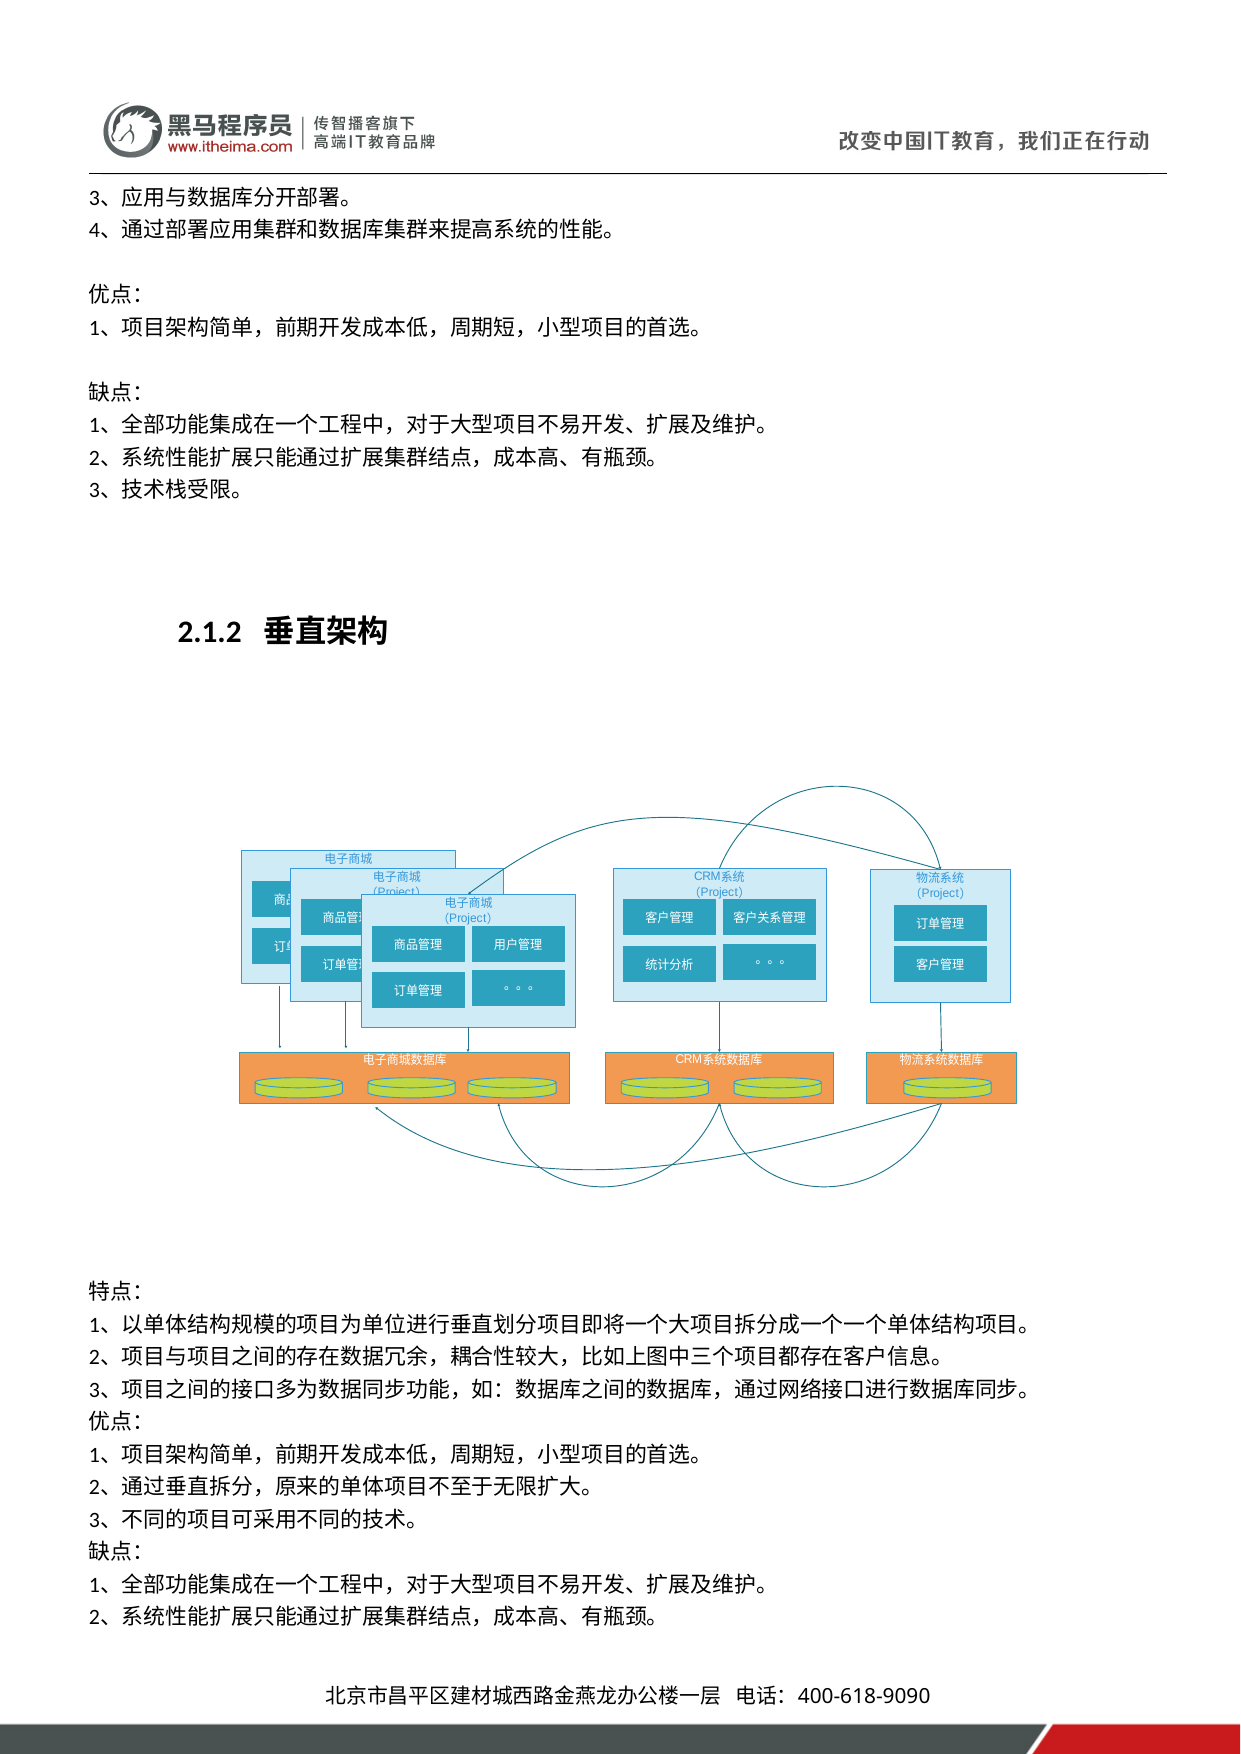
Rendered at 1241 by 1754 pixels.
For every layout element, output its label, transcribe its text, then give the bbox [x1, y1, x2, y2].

picture [0, 31, 1241, 182]
text 2、项目与项目之间的存在数据冗余，耦合性较大，比如上图中三个项目都存在客户信息。 [89, 1339, 1167, 1371]
picture [0, 1658, 1241, 1754]
text 1、以单体结构规模的项目为单位进行垂直划分项目即将一个大项目拆分成一个一个单体结构项目。 [89, 1306, 1167, 1339]
text 1、全部功能集成在一个工程中，对于大型项目不易开发、扩展及维护。 [89, 1566, 1167, 1599]
text 3、不同的项目可采用不同的技术。 [89, 1501, 1167, 1534]
subtitle 垂直架构 [177, 596, 1167, 661]
text 1、全部功能集成在一个工程中，对于大型项目不易开发、扩展及维护。 [89, 407, 1167, 439]
text 缺点： [89, 1534, 1167, 1566]
text 3、项目之间的接口多为数据同步功能，如：数据库之间的数据库，通过网络接口进行数据库同步。 [89, 1371, 1167, 1404]
text 特点： [89, 1274, 1167, 1306]
text 4、通过部署应用集群和数据库集群来提高系统的性能。 [89, 212, 1167, 244]
text 2、通过垂直拆分，原来的单体项目不至于无限扩大。 [89, 1469, 1167, 1501]
text 1、项目架构简单，前期开发成本低，周期短，小型项目的首选。 [89, 309, 1167, 342]
text 缺点： [89, 374, 1167, 407]
text 1、项目架构简单，前期开发成本低，周期短，小型项目的首选。 [89, 1436, 1167, 1469]
text 3、应用与数据库分开部署。 [89, 179, 1167, 212]
text 优点： [89, 1404, 1167, 1436]
text 优点： [89, 277, 1167, 309]
text 3、技术栈受限。 [89, 472, 1167, 504]
text 2、系统性能扩展只能通过扩展集群结点，成本高、有瓶颈。 [89, 439, 1167, 472]
text 2、系统性能扩展只能通过扩展集群结点，成本高、有瓶颈。 [89, 1599, 1167, 1631]
